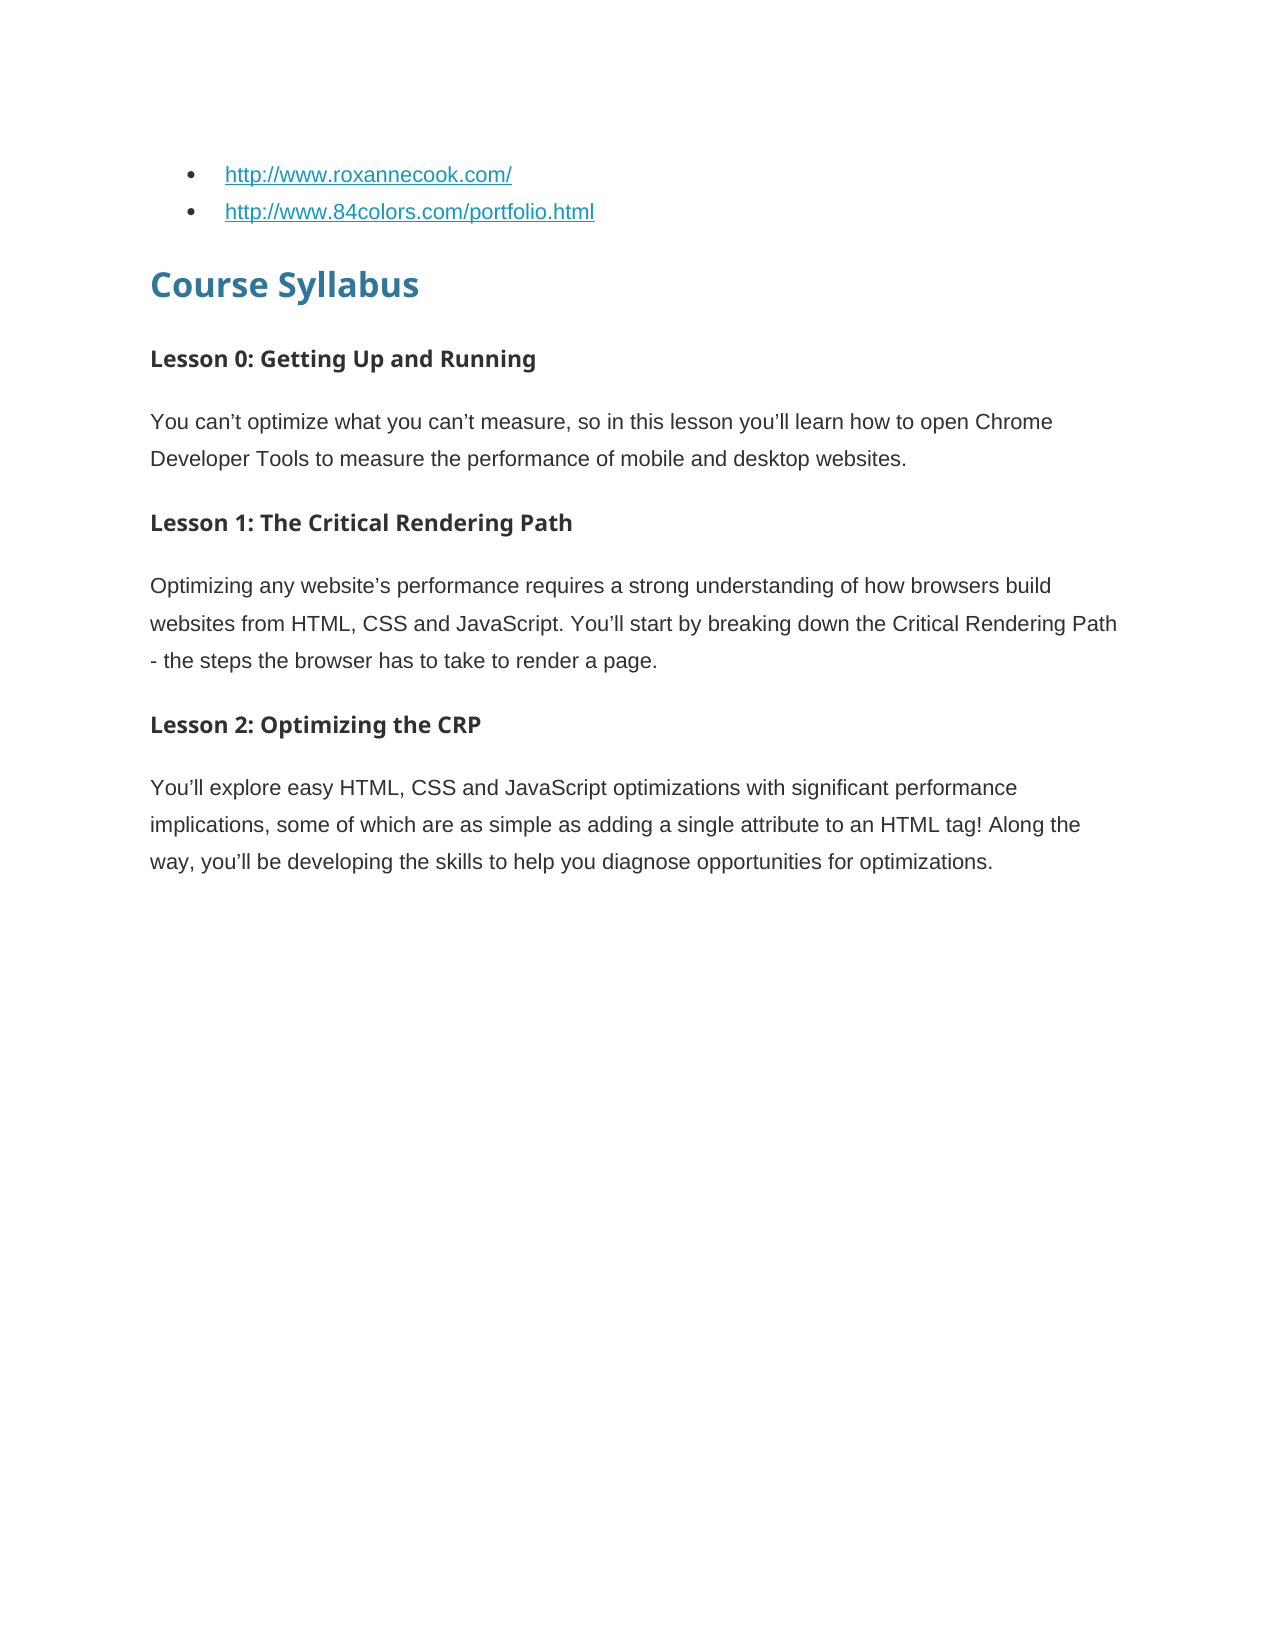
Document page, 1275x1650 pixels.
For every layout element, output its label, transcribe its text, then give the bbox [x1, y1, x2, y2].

subtitle Lesson 0: Getting Up and Running [150, 343, 1125, 374]
text Optimizing any website’s performance requires a strong understanding of how browsers build websites from HTML, CSS and JavaScript. You’ll start by breaking down the Critical Rendering Path - the steps the browser has to take to render a page. [150, 561, 1125, 673]
subtitle Lesson 2: Optimizing the CRP [150, 709, 1125, 740]
list http://www.84colors.com/portfolio.html [187, 187, 1125, 224]
text You’ll explore easy HTML, CSS and JavaScript optimizations with significant performance implications, some of which are as simple as adding a single attribute to an HTML tag! Along the way, you’ll be developing the skills to help you diagnose opportunities for optimizations. [150, 763, 1125, 874]
text You can’t optimize what you can’t measure, so in this lesson you’ll learn how to open Chrome Developer Tools to measure the performance of mobile and desktop websites. [150, 397, 1125, 471]
subtitle Lesson 1: The Critical Rendering Path [150, 507, 1125, 539]
list http://www.roxannecook.com/ [187, 150, 1125, 187]
subtitle Course Syllabus [150, 260, 1125, 307]
